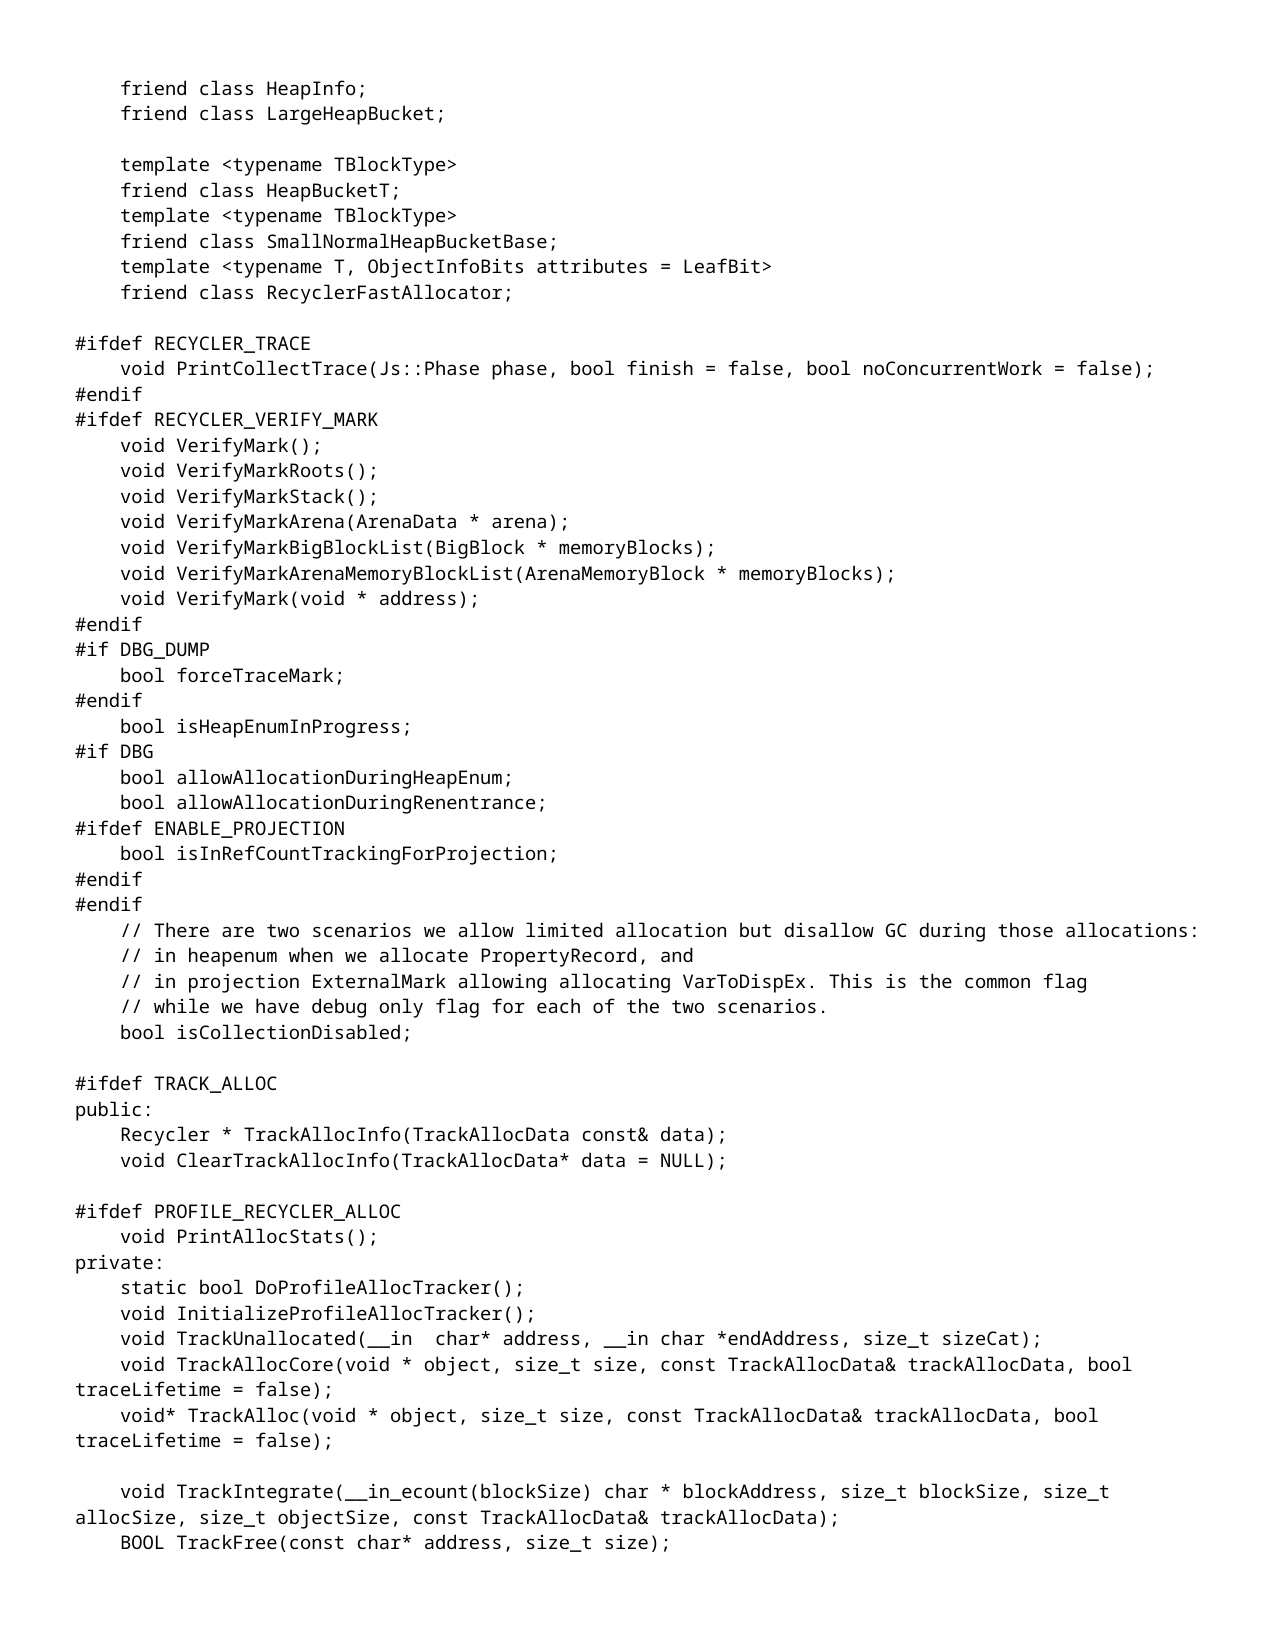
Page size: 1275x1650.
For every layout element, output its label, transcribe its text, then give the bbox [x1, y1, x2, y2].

text void VerifyMarkStack(); [75, 483, 1200, 509]
text #ifdef RECYCLER_VERIFY_MARK [75, 407, 1200, 432]
text static bool DoProfileAllocTracker(); [75, 1274, 1200, 1300]
text void PrintAllocStats(); [75, 1223, 1200, 1249]
text BOOL TrackFree(const char* address, size_t size); [75, 1530, 1200, 1555]
text private: [75, 1249, 1200, 1274]
text Recycler * TrackAllocInfo(TrackAllocData const& data); [75, 1121, 1200, 1147]
text bool forceTraceMark; [75, 662, 1200, 687]
text // while we have debug only flag for each of the two scenarios. [75, 994, 1200, 1019]
text void PrintCollectTrace(Js::Phase phase, bool finish = false, bool noConcurrentWork = false); [75, 356, 1200, 381]
text friend class HeapBucketT; [75, 177, 1200, 203]
text void InitializeProfileAllocTracker(); [75, 1300, 1200, 1326]
text friend class LargeHeapBucket; [75, 101, 1200, 126]
text #if DBG_DUMP [75, 636, 1200, 662]
text // There are two scenarios we allow limited allocation but disallow GC during those allocations: [75, 917, 1200, 943]
text void TrackAllocCore(void * object, size_t size, const TrackAllocData& trackAllocData, bool traceLifetime = false); [75, 1351, 1200, 1402]
text void VerifyMarkBigBlockList(BigBlock * memoryBlocks); [75, 534, 1200, 560]
text friend class SmallNormalHeapBucketBase; [75, 228, 1200, 254]
text #endif [75, 687, 1200, 713]
text void VerifyMarkArena(ArenaData * arena); [75, 509, 1200, 534]
text #ifdef PROFILE_RECYCLER_ALLOC [75, 1198, 1200, 1223]
text #endif [75, 381, 1200, 407]
text template <typename TBlockType> [75, 203, 1200, 228]
text #ifdef ENABLE_PROJECTION [75, 815, 1200, 841]
text // in heapenum when we allocate PropertyRecord, and [75, 943, 1200, 968]
text void VerifyMark(void * address); [75, 585, 1200, 611]
text bool allowAllocationDuringHeapEnum; [75, 764, 1200, 789]
text bool isHeapEnumInProgress; [75, 713, 1200, 738]
text bool isInRefCountTrackingForProjection; [75, 841, 1200, 866]
text friend class RecyclerFastAllocator; [75, 279, 1200, 305]
text bool allowAllocationDuringRenentrance; [75, 789, 1200, 815]
text friend class HeapInfo; [75, 75, 1200, 101]
text #ifdef RECYCLER_TRACE [75, 330, 1200, 356]
text template <typename TBlockType> [75, 152, 1200, 177]
text public: [75, 1096, 1200, 1121]
text void VerifyMarkArenaMemoryBlockList(ArenaMemoryBlock * memoryBlocks); [75, 560, 1200, 585]
text // in projection ExternalMark allowing allocating VarToDispEx. This is the common flag [75, 968, 1200, 994]
text #endif [75, 866, 1200, 892]
text void* TrackAlloc(void * object, size_t size, const TrackAllocData& trackAllocData, bool traceLifetime = false); [75, 1402, 1200, 1453]
text bool isCollectionDisabled; [75, 1019, 1200, 1045]
text void VerifyMarkRoots(); [75, 458, 1200, 483]
text template <typename T, ObjectInfoBits attributes = LeafBit> [75, 254, 1200, 279]
text #ifdef TRACK_ALLOC [75, 1070, 1200, 1096]
text #endif [75, 892, 1200, 917]
text void ClearTrackAllocInfo(TrackAllocData* data = NULL); [75, 1147, 1200, 1172]
text #endif [75, 611, 1200, 636]
text void TrackIntegrate(__in_ecount(blockSize) char * blockAddress, size_t blockSize, size_t allocSize, size_t objectSize, const TrackAllocData& trackAllocData); [75, 1479, 1200, 1530]
text void TrackUnallocated(__in char* address, __in char *endAddress, size_t sizeCat); [75, 1326, 1200, 1351]
text void VerifyMark(); [75, 432, 1200, 458]
text #if DBG [75, 738, 1200, 764]
